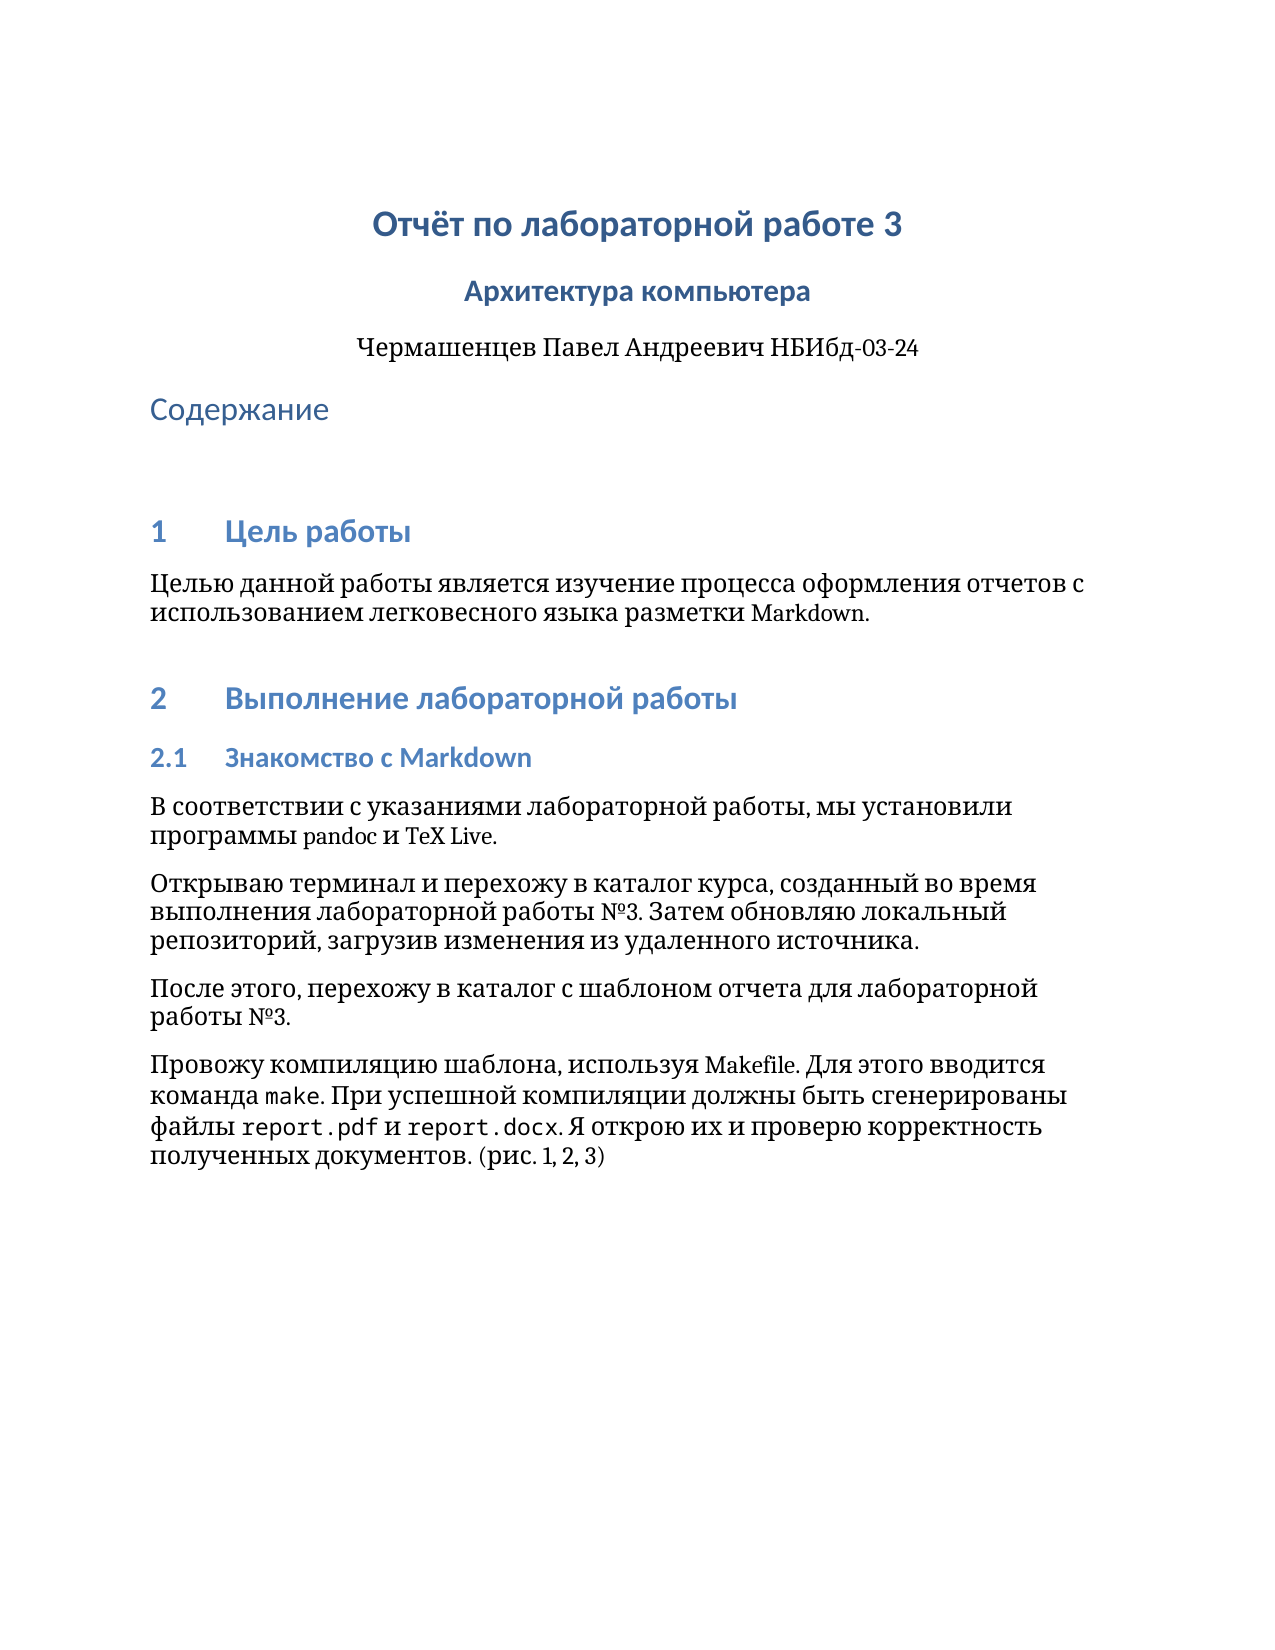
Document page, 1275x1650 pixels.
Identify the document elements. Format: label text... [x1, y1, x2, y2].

subtitle 2 Выполнение лабораторной работы [150, 677, 1125, 718]
text Открываю терминал и перехожу в каталог курса, созданный во время выполнения лабораторной работы №3. Затем обновляю локальный репозиторий, загрузив изменения из удаленного источника. [150, 869, 1125, 956]
text В соответствии с указаниями лабораторной работы, мы установили программы pandoc и TeX Live. [150, 793, 1125, 851]
title Отчёт по лабораторной работе 3 [150, 200, 1125, 246]
text После этого, перехожу в каталог с шаблоном отчета для лабораторной работы №3. [150, 974, 1125, 1032]
text Чермашенцев Павел Андреевич НБИбд-03-24 [150, 334, 1125, 363]
subtitle 2.1 Знакомство с Markdown [150, 739, 1125, 774]
subtitle 1 Цель работы [150, 510, 1125, 551]
subtitle Архитектура компьютера [150, 271, 1125, 309]
text Провожу компиляцию шаблона, используя Makefile. Для этого вводится команда make. При успешной компиляции должны быть сгенерированы файлы report.pdf и report.docx. Я открою их и проверю корректность полученных документов. (рис. 1, 2, 3) [150, 1051, 1125, 1171]
text Целью данной работы является изучение процесса оформления отчетов с использованием легковесного языка разметки Markdown. [150, 570, 1125, 627]
